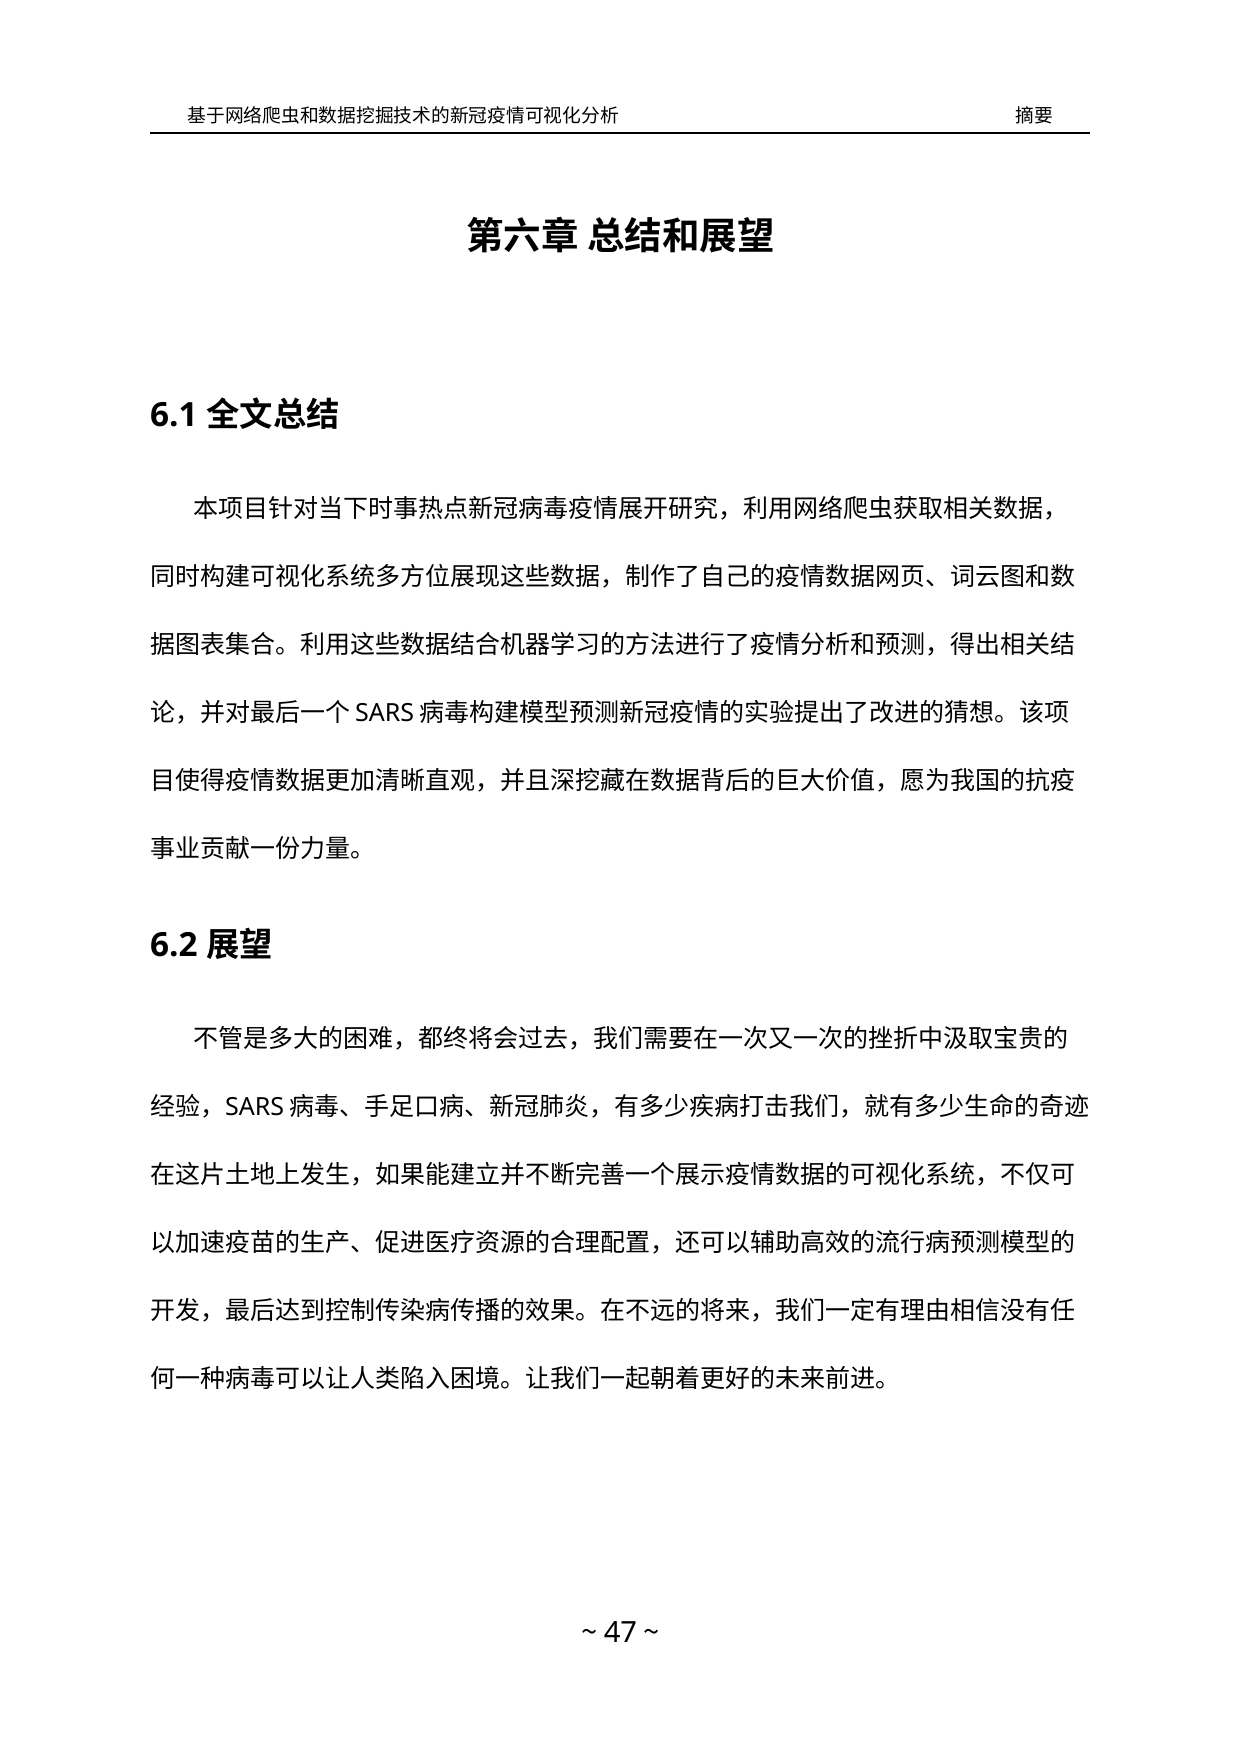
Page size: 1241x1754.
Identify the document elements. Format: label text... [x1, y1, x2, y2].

subtitle 第六章 总结和展望 [150, 199, 1090, 267]
subtitle 6.2 展望 [150, 908, 1090, 976]
text 本项目针对当下时事热点新冠病毒疫情展开研究，利用网络爬虫获取相关数据，同时构建可视化系统多方位展现这些数据，制作了自己的疫情数据网页、词云图和数据图表集合。利用这些数据结合机器学习的方法进行了疫情分析和预测，得出相关结论，并对最后一个SARS病毒构建模型预测新冠疫情的实验提出了改进的猜想。该项目使得疫情数据更加清晰直观，并且深挖藏在数据背后的巨大价值，愿为我国的抗疫事业贡献一份力量。 [150, 473, 1090, 881]
subtitle 6.1 全文总结 [150, 378, 1090, 446]
text 不管是多大的困难，都终将会过去，我们需要在一次又一次的挫折中汲取宝贵的经验，SARS病毒、手足口病、新冠肺炎，有多少疾病打击我们，就有多少生命的奇迹在这片土地上发生，如果能建立并不断完善一个展示疫情数据的可视化系统，不仅可以加速疫苗的生产、促进医疗资源的合理配置，还可以辅助高效的流行病预测模型的开发，最后达到控制传染病传播的效果。在不远的将来，我们一定有理由相信没有任何一种病毒可以让人类陷入困境。让我们一起朝着更好的未来前进。 [150, 1003, 1090, 1410]
